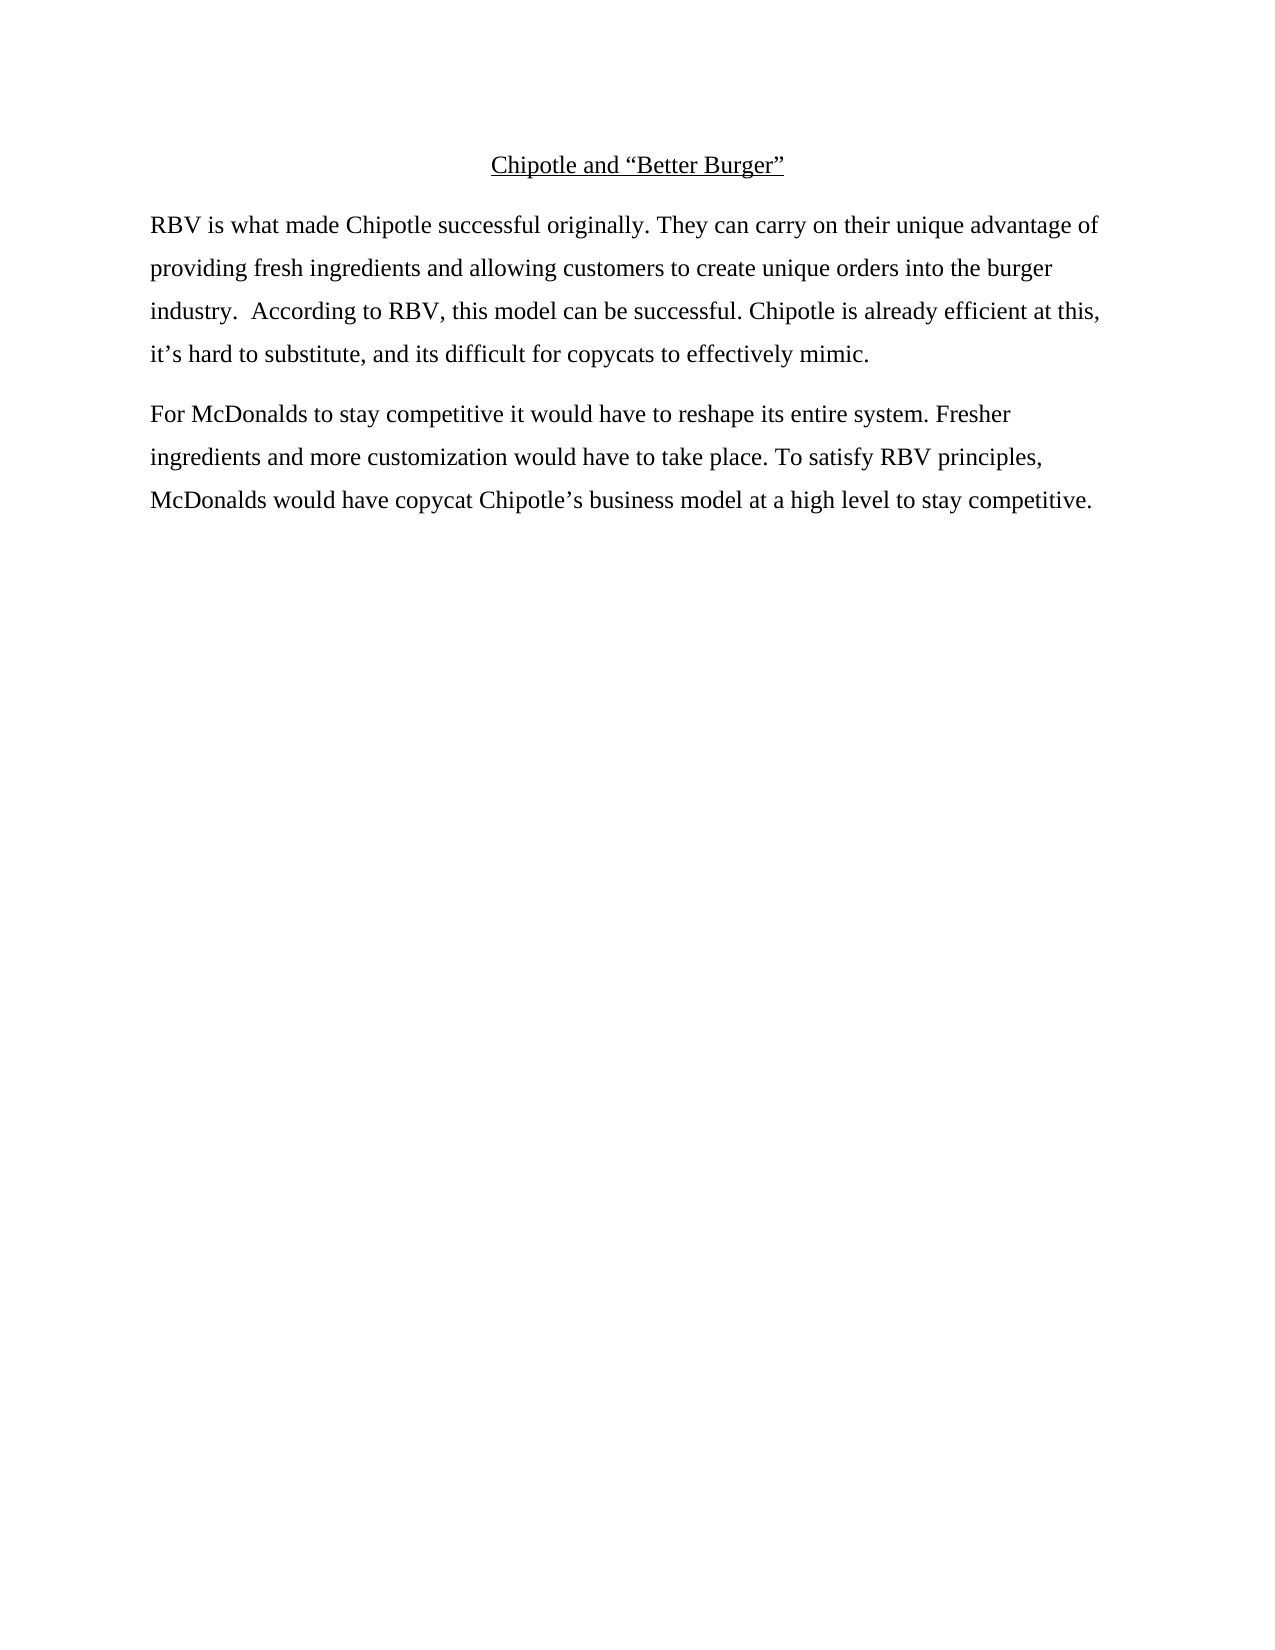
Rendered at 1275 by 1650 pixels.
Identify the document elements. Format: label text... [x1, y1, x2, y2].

text For McDonalds to stay competitive it would have to reshape its entire system. Fresher ingredients and more customization would have to take place. To satisfy RBV principles, McDonalds would have copycat Chipotle’s business model at a high level to stay competitive. [150, 399, 1125, 514]
text Chipotle and “Better Burger” [150, 150, 1125, 179]
text RBV is what made Chipotle successful originally. They can carry on their unique advantage of providing fresh ingredients and allowing customers to create unique orders into the burger industry. According to RBV, this model can be successful. Chipotle is already efficient at this, it’s hard to substitute, and its difficult for copycats to effectively mimic. [150, 210, 1125, 368]
